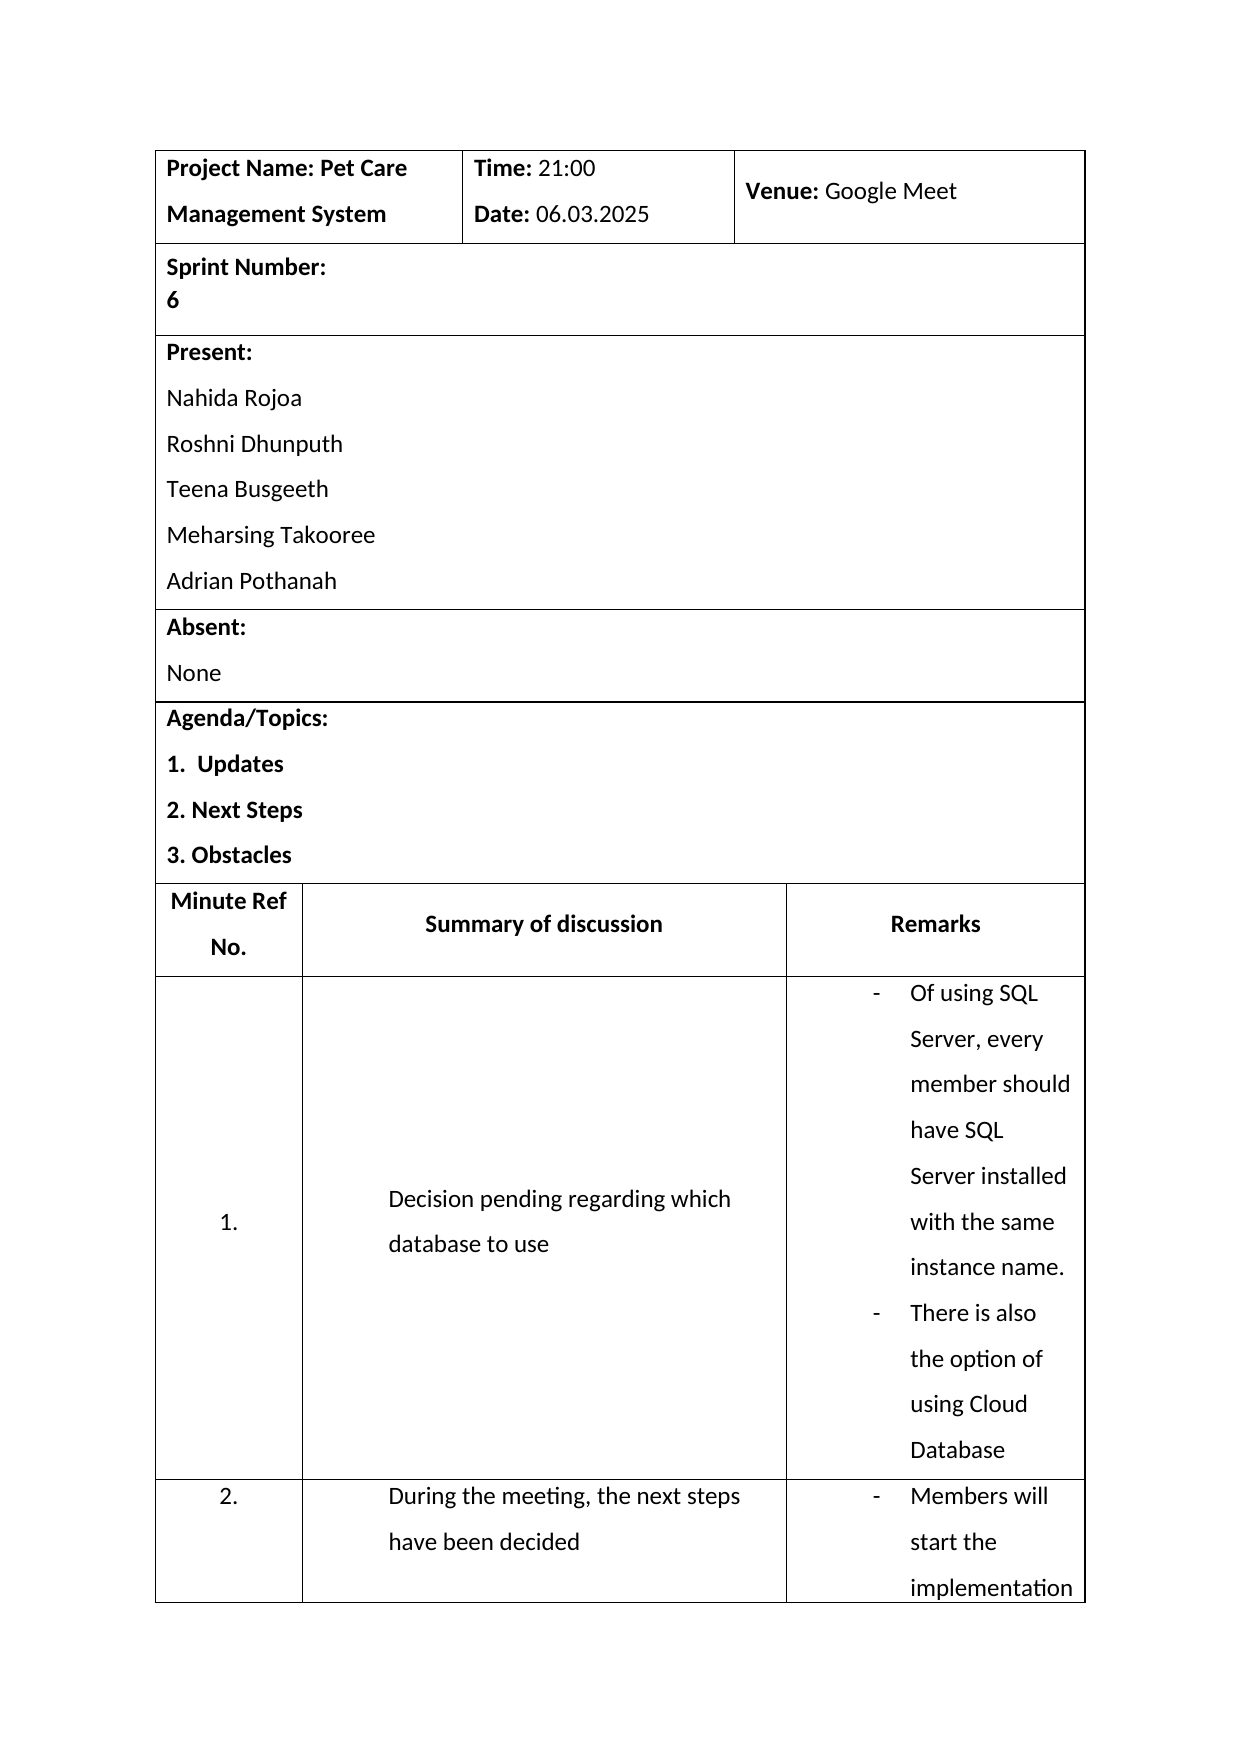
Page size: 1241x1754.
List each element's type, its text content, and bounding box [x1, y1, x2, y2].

table_cell Decision pending regarding which database to use [303, 977, 786, 1479]
table_cell Of using SQL Server, every member should have SQL Server installed with the same instance name. There is also the option of using Cloud Database [787, 977, 1084, 1479]
table_cell Remarks [787, 884, 1084, 976]
table_header Time: 21:00 Date: 06.03.2025 [463, 151, 734, 243]
table_cell Minute Ref No. [156, 884, 302, 976]
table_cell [787, 1480, 1084, 1602]
table_cell 2. [156, 1480, 302, 1602]
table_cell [303, 1480, 786, 1602]
table_cell 1. [156, 977, 302, 1479]
table_header Project Name: Pet Care Management System [156, 151, 462, 243]
table_header Venue: Google Meet [735, 151, 1084, 243]
table_cell Absent: None [156, 610, 1084, 701]
table_cell Present: Nahida Rojoa Roshni Dhunputh Teena Busgeeth Meharsing Takooree Adrian Pothanah [156, 336, 1084, 609]
table_cell Agenda/Topics: 1. Updates 2. Next Steps 3. Obstacles [156, 703, 1084, 883]
table_cell Sprint Number: 6 [156, 244, 1084, 335]
table_cell Summary of discussion [303, 884, 786, 976]
